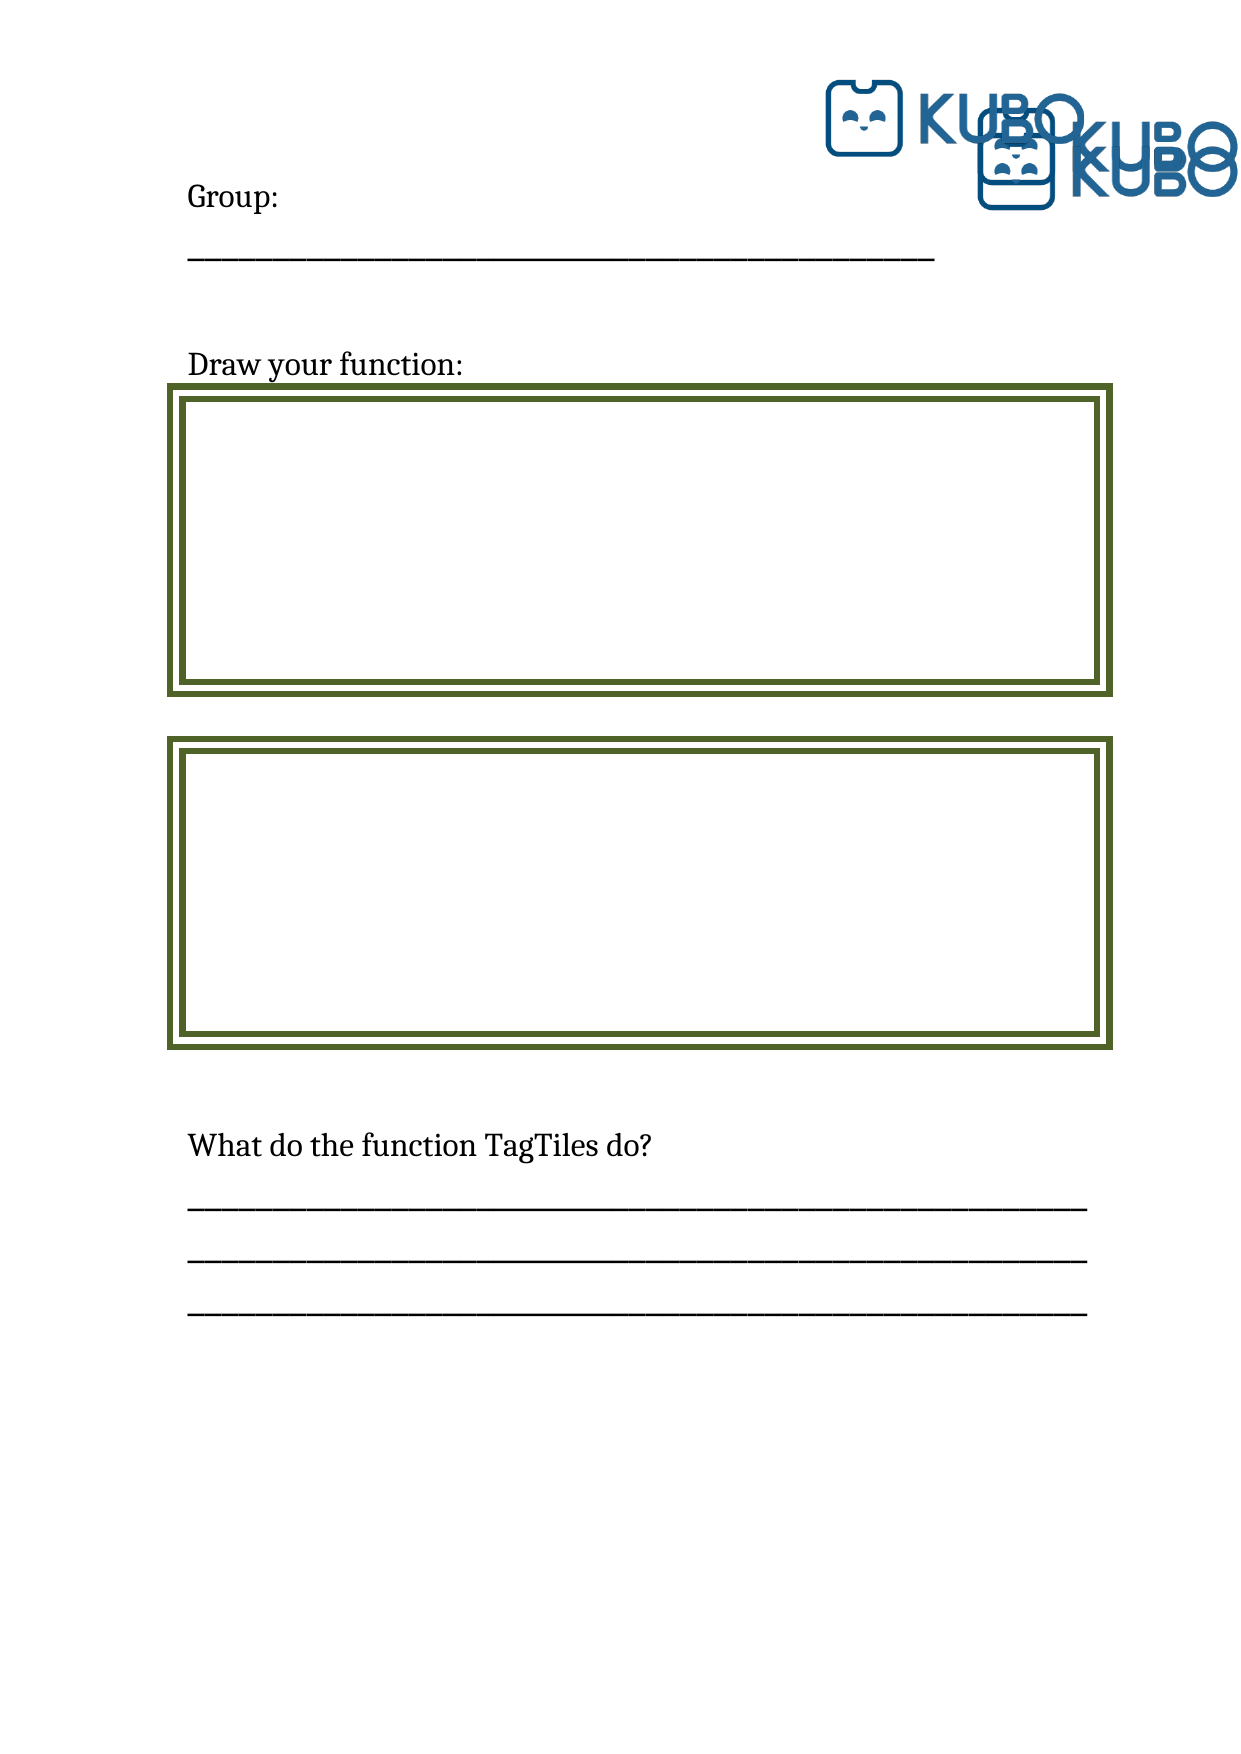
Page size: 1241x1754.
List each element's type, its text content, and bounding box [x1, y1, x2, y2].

text _____________________________________________________ [187, 1217, 1092, 1270]
table_header [176, 742, 1103, 1031]
picture [822, 73, 1241, 215]
text Draw your function: [187, 345, 1092, 383]
table_header [176, 390, 1103, 678]
text What do the function TagTiles do? [187, 1126, 1092, 1165]
text _____________________________________________________ [187, 1270, 1092, 1323]
text Group: ____________________________________________ [187, 177, 1092, 268]
text _____________________________________________________ [187, 1165, 1092, 1217]
